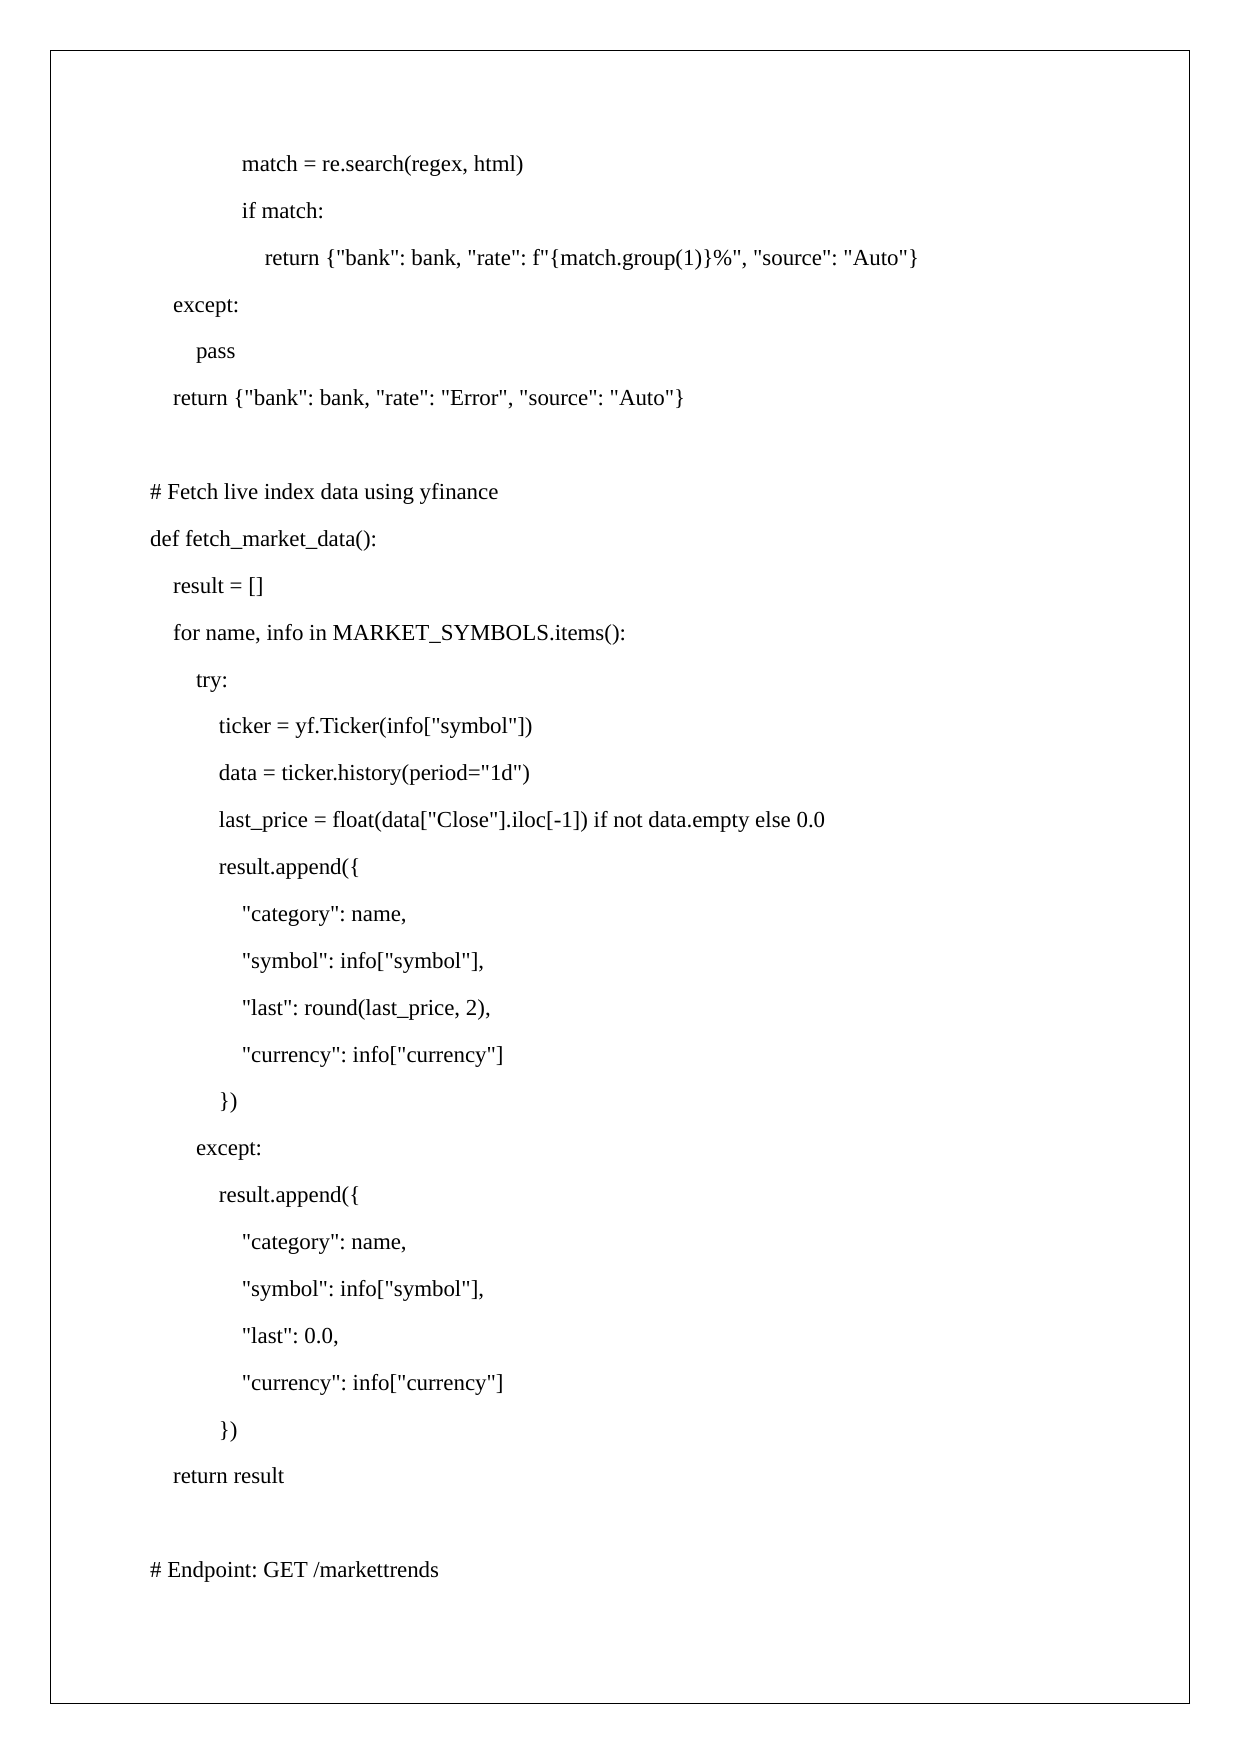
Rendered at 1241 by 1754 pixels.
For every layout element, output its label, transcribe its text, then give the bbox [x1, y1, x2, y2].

text pass [150, 337, 1090, 364]
text ticker = yf.Ticker(info["symbol"]) [150, 712, 1090, 739]
text return {"bank": bank, "rate": "Error", "source": "Auto"} [150, 384, 1090, 411]
text def fetch_market_data(): [150, 525, 1090, 551]
text "currency": info["currency"] [150, 1369, 1090, 1395]
text "last": round(last_price, 2), [150, 994, 1090, 1020]
text for name, info in MARKET_SYMBOLS.items(): [150, 619, 1090, 645]
text "symbol": info["symbol"], [150, 1275, 1090, 1301]
text except: [150, 1134, 1090, 1161]
text "last": 0.0, [150, 1322, 1090, 1348]
text data = ticker.history(period="1d") [150, 759, 1090, 786]
text return result [150, 1462, 1090, 1489]
text "symbol": info["symbol"], [150, 947, 1090, 973]
text if match: [150, 197, 1090, 223]
text result = [] [150, 572, 1090, 598]
text "category": name, [150, 900, 1090, 926]
text "currency": info["currency"] [150, 1041, 1090, 1067]
text # Fetch live index data using yfinance [150, 478, 1090, 504]
text return {"bank": bank, "rate": f"{match.group(1)}%", "source": "Auto"} [150, 244, 1090, 270]
text result.append({ [150, 853, 1090, 879]
text try: [150, 666, 1090, 692]
text # Endpoint: GET /markettrends [150, 1556, 1090, 1583]
text "category": name, [150, 1228, 1090, 1254]
text result.append({ [150, 1181, 1090, 1208]
text }) [150, 1416, 1090, 1442]
text last_price = float(data["Close"].iloc[-1]) if not data.empty else 0.0 [150, 806, 1090, 833]
text except: [150, 291, 1090, 317]
text match = re.search(regex, html) [150, 150, 1090, 176]
text }) [150, 1087, 1090, 1114]
